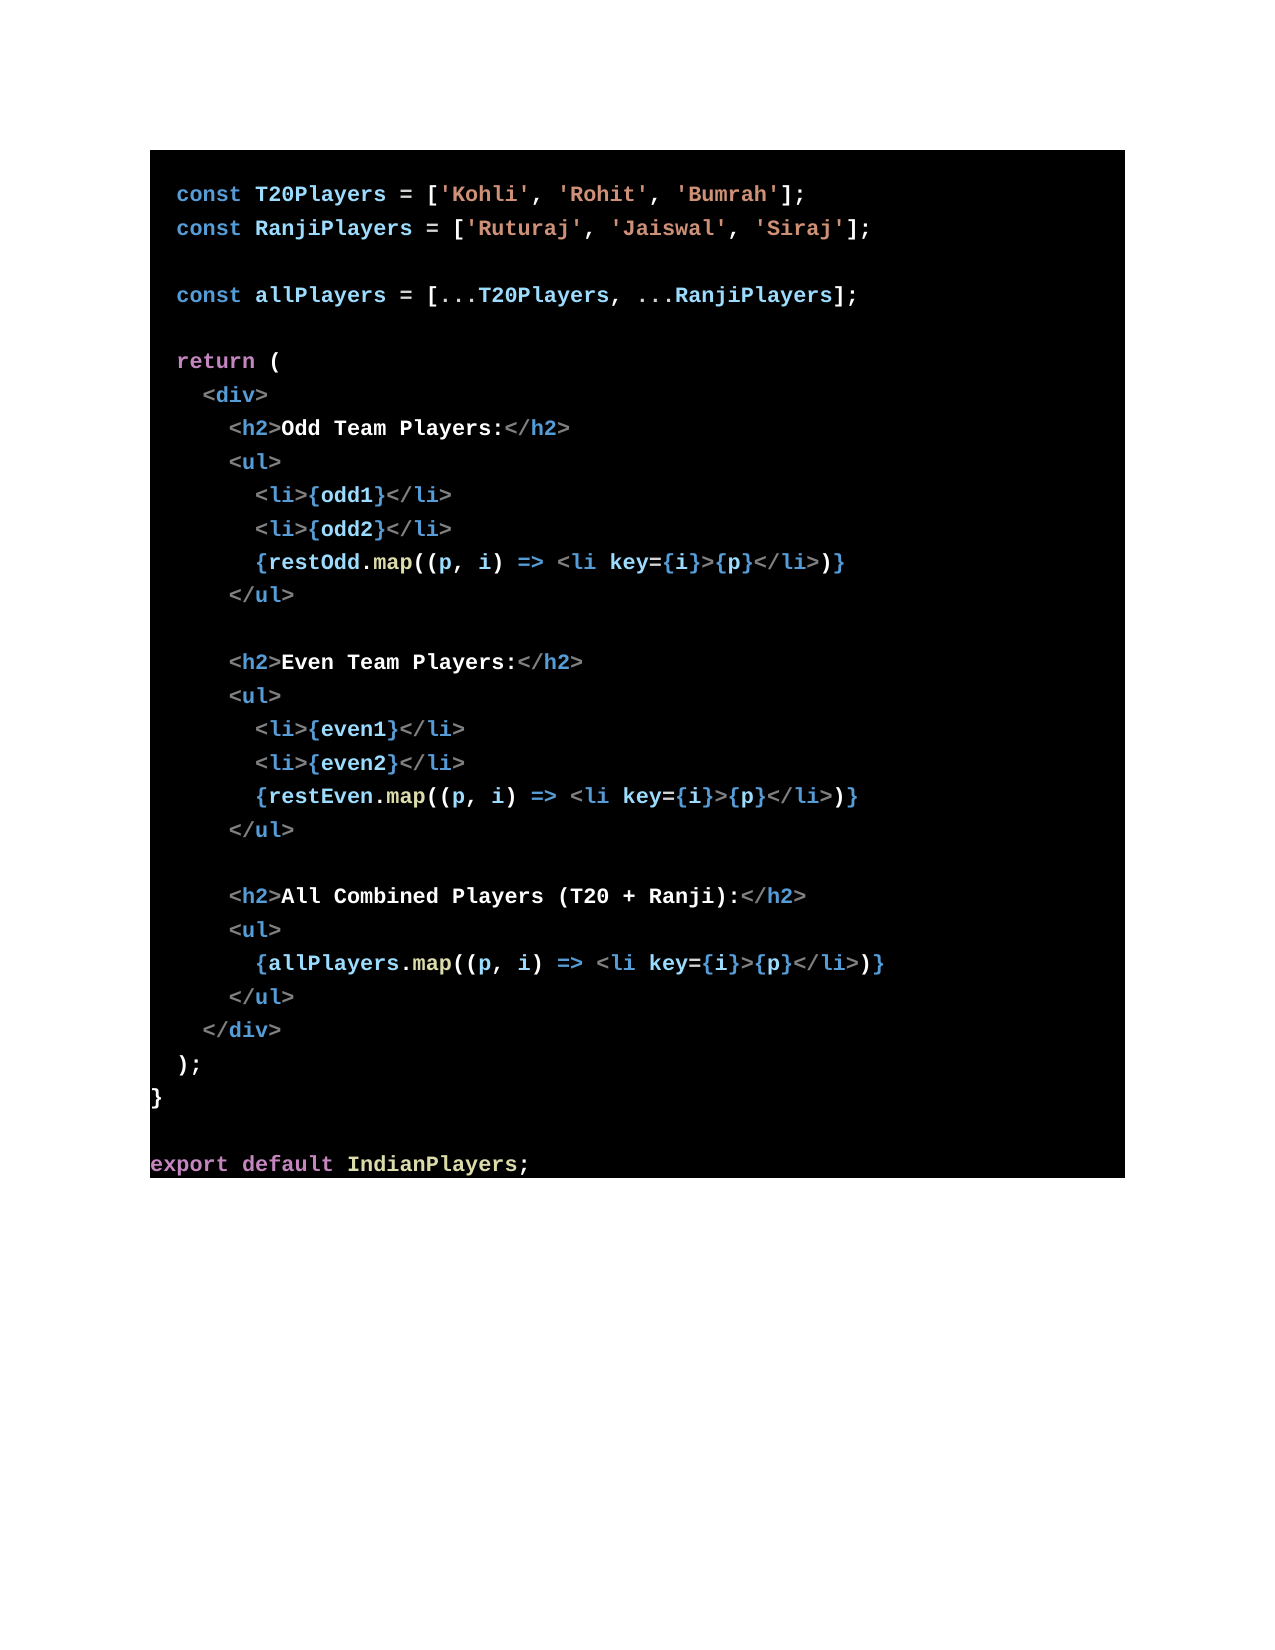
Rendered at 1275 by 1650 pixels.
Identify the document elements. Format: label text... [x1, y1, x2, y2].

text <li>{even2}</li> [150, 752, 1125, 777]
text {allPlayers.map((p, i) => <li key={i}>{p}</li>)} [150, 952, 1125, 977]
text <h2>Even Team Players:</h2> [150, 652, 1125, 676]
text } [150, 1086, 1125, 1111]
text export default IndianPlayers; [150, 1153, 1125, 1178]
text <li>{even1}</li> [150, 718, 1125, 743]
text const RanjiPlayers = ['Ruturaj', 'Jaiswal', 'Siraj']; [150, 217, 1125, 242]
text <ul> [150, 451, 1125, 476]
text const T20Players = ['Kohli', 'Rohit', 'Bumrah']; [150, 183, 1125, 208]
text <li>{odd2}</li> [150, 518, 1125, 543]
text return ( [150, 351, 1125, 375]
text </div> [150, 1019, 1125, 1044]
text <h2>Odd Team Players:</h2> [150, 417, 1125, 442]
text const allPlayers = [...T20Players, ...RanjiPlayers]; [150, 284, 1125, 308]
text </ul> [150, 986, 1125, 1011]
text {restOdd.map((p, i) => <li key={i}>{p}</li>)} [150, 551, 1125, 576]
text <li>{odd1}</li> [150, 484, 1125, 509]
text ); [150, 1053, 1125, 1078]
text </ul> [150, 585, 1125, 609]
text <ul> [150, 919, 1125, 944]
text {restEven.map((p, i) => <li key={i}>{p}</li>)} [150, 785, 1125, 810]
text <div> [150, 384, 1125, 409]
text <ul> [150, 685, 1125, 710]
text </ul> [150, 819, 1125, 843]
text <h2>All Combined Players (T20 + Ranji):</h2> [150, 886, 1125, 910]
